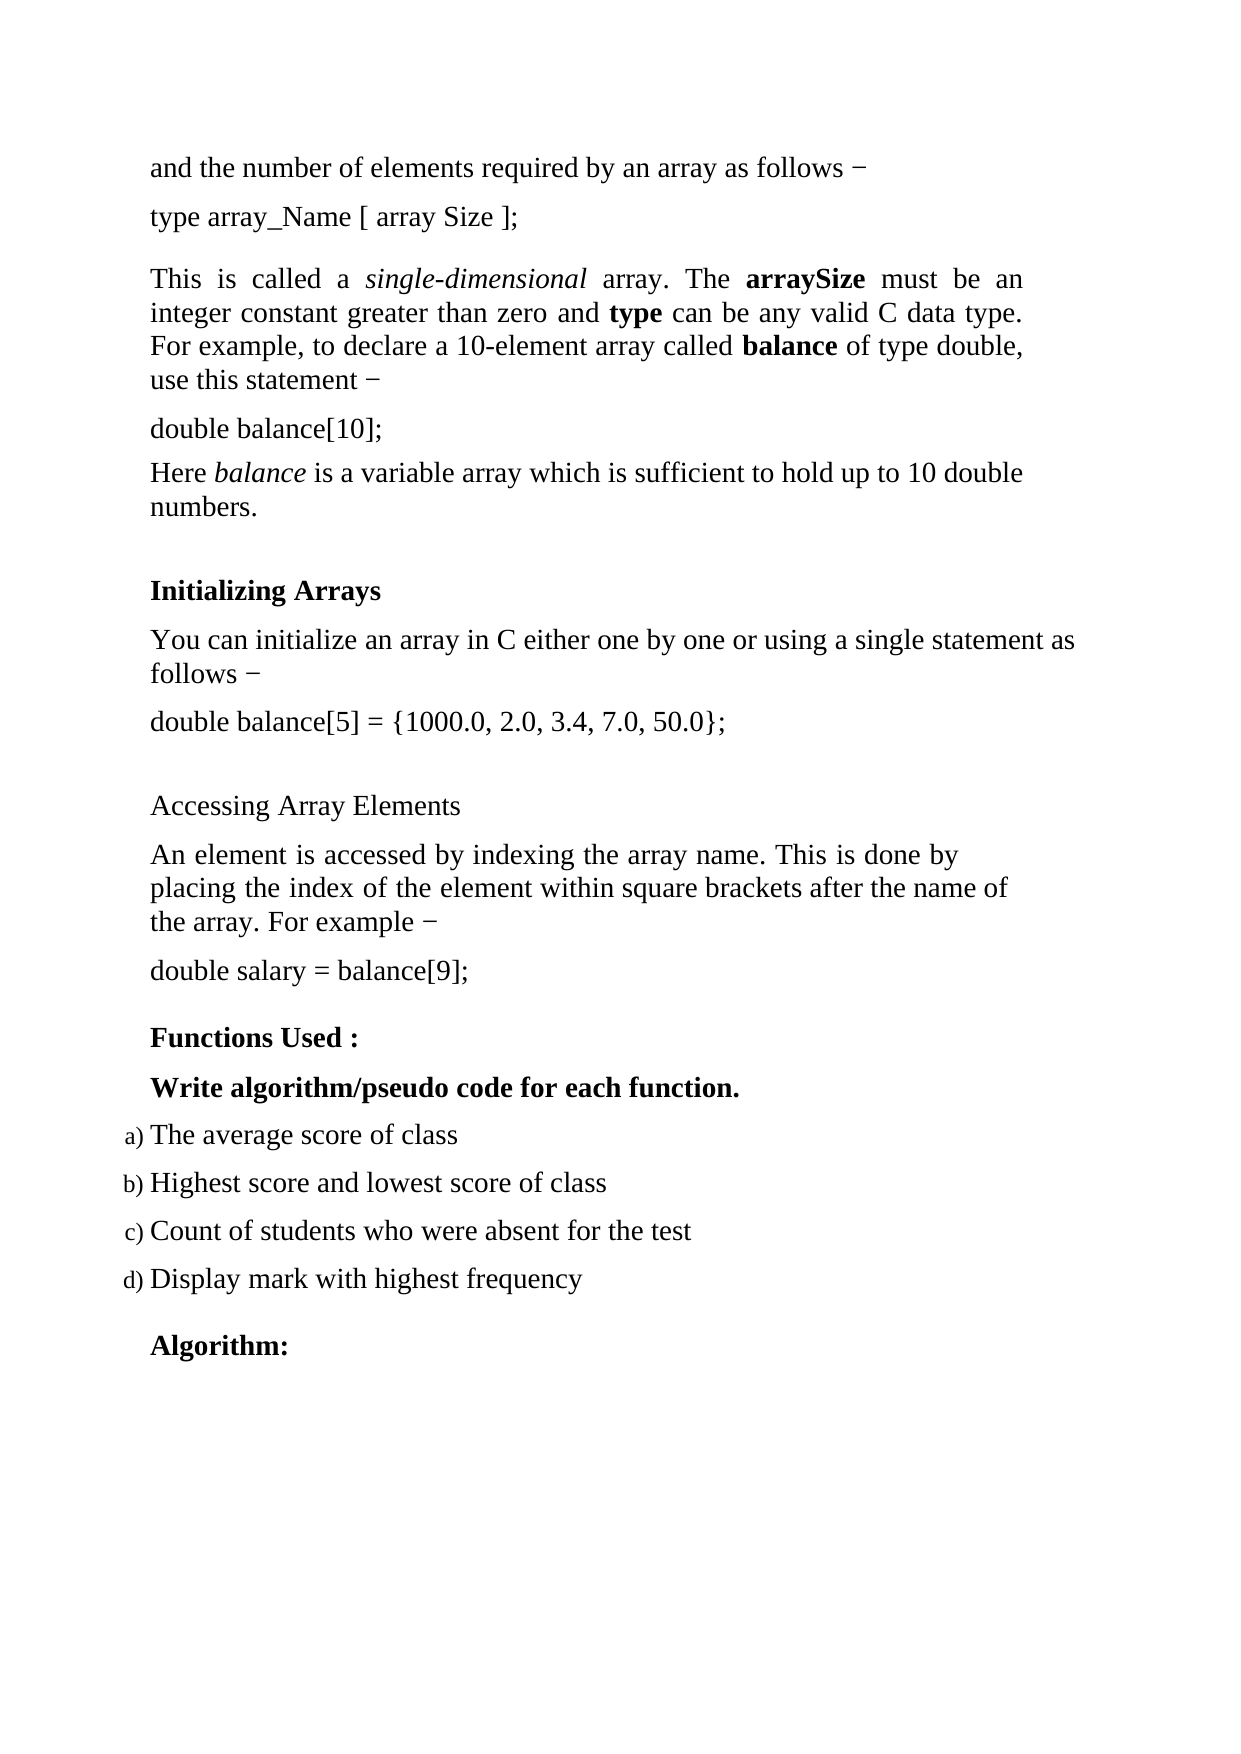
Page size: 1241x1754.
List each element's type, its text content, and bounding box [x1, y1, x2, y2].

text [150, 150, 1022, 183]
list Display mark with highest frequency [123, 1261, 1090, 1294]
subtitle Functions Used : [150, 1020, 1090, 1054]
list The average score of class [124, 1117, 1090, 1151]
text Here balance is a variable array which is sufficient to hold up to 10 double numbers. [150, 456, 1090, 523]
text An element is accessed by indexing the array name. This is done by placing the index of the element within square brackets after the name of the array. For example − [150, 837, 1023, 938]
text Algorithm: [150, 1328, 1090, 1362]
subtitle Accessing Array Elements [150, 788, 1090, 822]
text This is called a single-dimensional array. The arraySize must be an integer constant greater than zero and type can be any valid C data type. For example, to declare a 10-element array called balance of type double, use this statement − [150, 261, 1023, 396]
text Write algorithm/pseudo code for each function. [150, 1070, 1090, 1103]
list Highest score and lowest score of class [123, 1165, 1090, 1199]
text Initializing Arrays [150, 573, 1090, 607]
text double balance[10]; [150, 411, 1090, 444]
text double balance[5] = {1000.0, 2.0, 3.4, 7.0, 50.0}; [150, 704, 1090, 738]
text double salary = balance[9]; [150, 953, 1090, 986]
text You can initialize an array in C either one by one or using a single statement as follows − [150, 622, 1090, 689]
text type array_Name [ array Size ]; [150, 199, 1090, 232]
list Count of students who were absent for the test [124, 1213, 1090, 1247]
